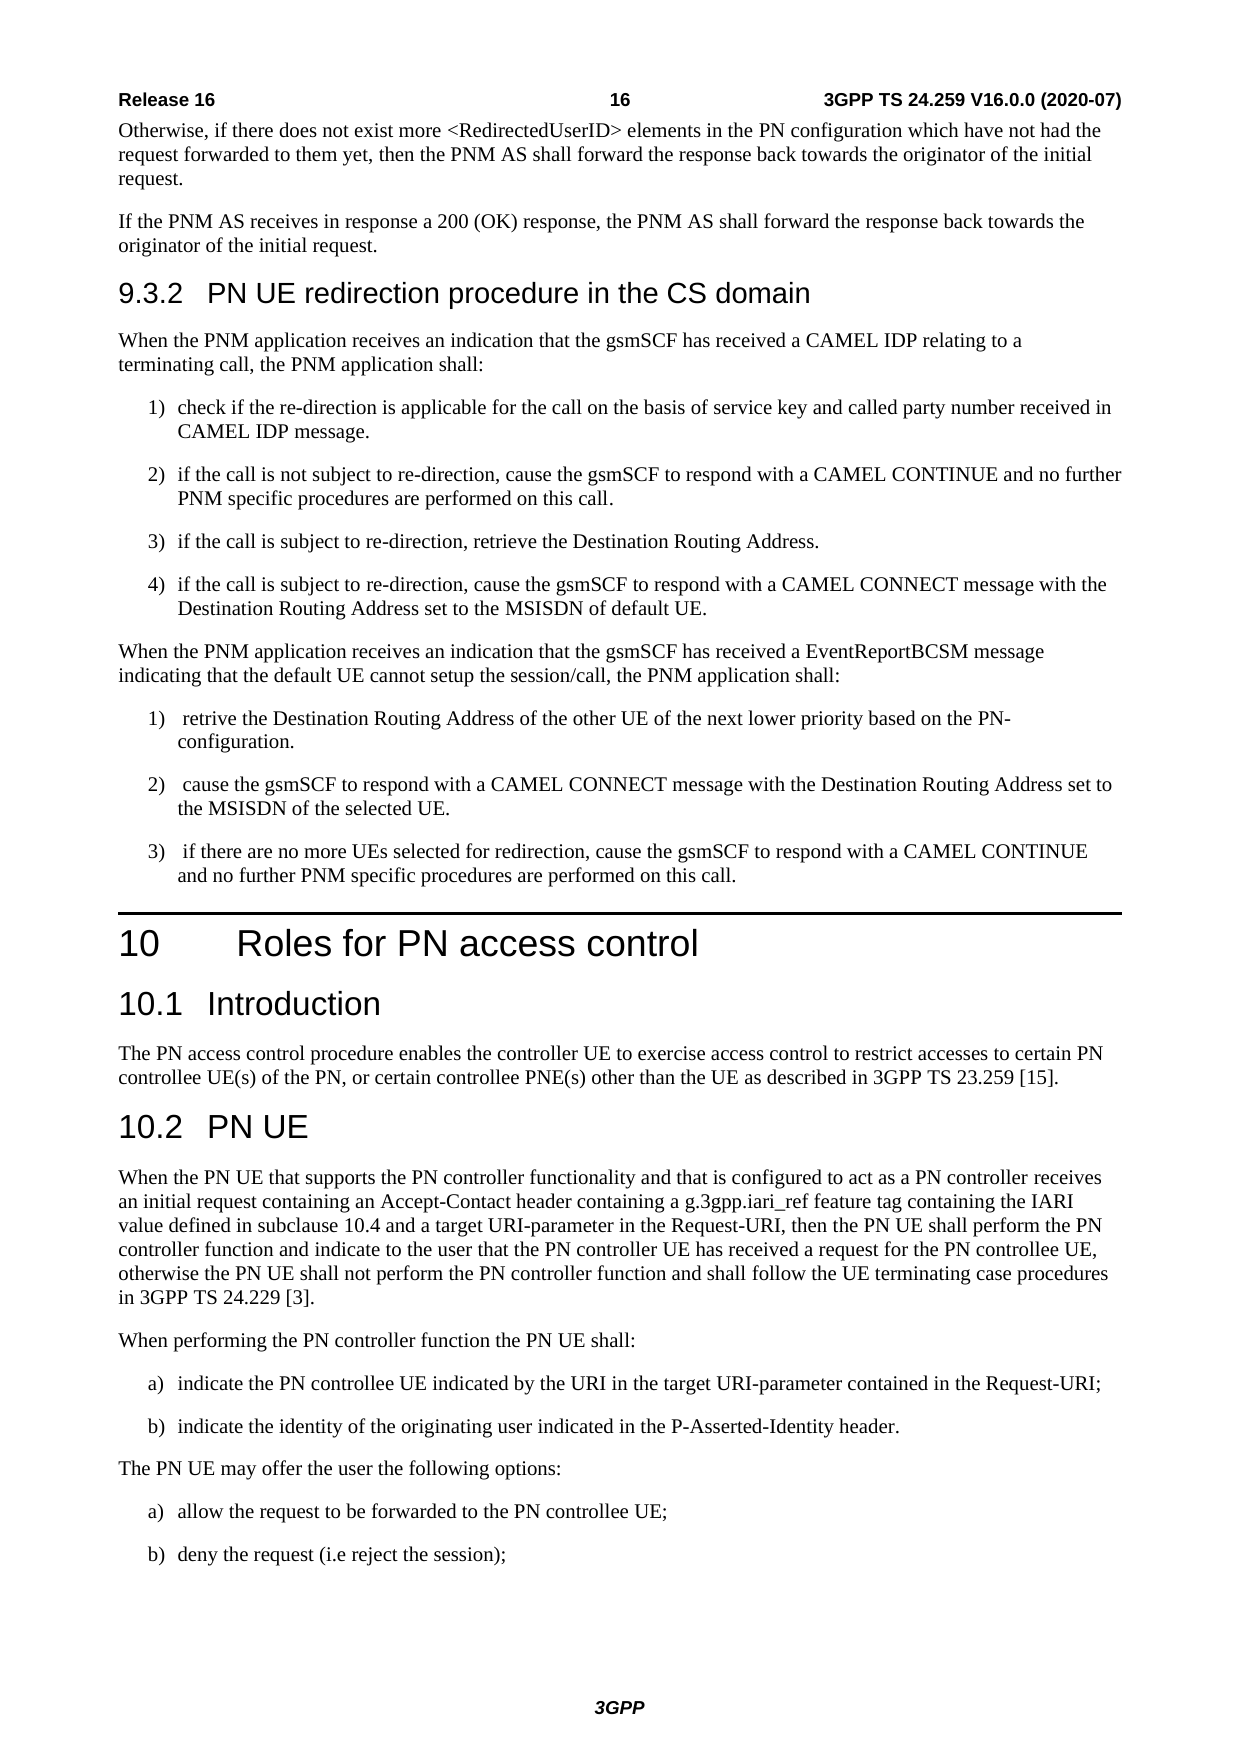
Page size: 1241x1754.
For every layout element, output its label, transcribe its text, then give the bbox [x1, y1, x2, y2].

text The PN UE may offer the user the following options: [118, 1456, 1122, 1480]
text 4) if the call is subject to re-direction, cause the gsmSCF to respond with a CAMEL CONNECT message with the Destination Routing Address set to the MSISDN of default UE. [148, 572, 1122, 620]
text 2) cause the gsmSCF to respond with a CAMEL CONNECT message with the Destination Routing Address set to the MSISDN of the selected UE. [148, 772, 1122, 820]
text 1) check if the re-direction is applicable for the call on the basis of service key and called party number received in CAMEL IDP message. [148, 395, 1122, 443]
text b) indicate the identity of the originating user indicated in the P-Asserted-Identity header. [148, 1413, 1122, 1438]
subtitle 10.2 PN UE [118, 1108, 1122, 1146]
text 1) retrive the Destination Routing Address of the other UE of the next lower priority based on the PN-configuration. [148, 705, 1122, 753]
text 2) if the call is not subject to re-direction, cause the gsmSCF to respond with a CAMEL CONTINUE and no further PNM specific procedures are performed on this call. [148, 462, 1122, 510]
subtitle 9.3.2 PN UE redirection procedure in the CS domain [118, 276, 1122, 309]
subtitle 10 Roles for PN access control [118, 915, 1122, 965]
text When performing the PN controller function the PN UE shall: [118, 1328, 1122, 1352]
text a) allow the request to be forwarded to the PN controllee UE; [148, 1499, 1122, 1523]
text When the PNM application receives an indication that the gsmSCF has received a EventReportBCSM message indicating that the default UE cannot setup the session/call, the PNM application shall: [118, 638, 1122, 687]
text 3) if the call is subject to re-direction, retrieve the Destination Routing Address. [148, 529, 1122, 553]
text If the PNM AS receives in response a 200 (OK) response, the PNM AS shall forward the response back towards the originator of the initial request. [118, 209, 1122, 257]
text When the PN UE that supports the PN controller functionality and that is configured to act as a PN controller receives an initial request containing an Accept-Contact header containing a g.3gpp.iari_ref feature tag containing the IARI value defined in subclause 10.4 and a target URI-parameter in the Request-URI, then the PN UE shall perform the PN controller function and indicate to the user that the PN controller UE has received a request for the PN controllee UE, otherwise the PN UE shall not perform the PN controller function and shall follow the UE terminating case procedures in 3GPP TS 24.229 [3]. [118, 1165, 1122, 1309]
subtitle 10.1 Introduction [118, 983, 1122, 1022]
text b) deny the request (i.e reject the session); [148, 1542, 1122, 1566]
text a) indicate the PN controllee UE indicated by the URI in the target URI-parameter contained in the Request-URI; [148, 1371, 1122, 1395]
text The PN access control procedure enables the controller UE to exercise access control to restrict accesses to certain PN controllee UE(s) of the PN, or certain controllee PNE(s) other than the UE as described in 3GPP TS 23.259 [15]. [118, 1041, 1122, 1089]
text When the PNM application receives an indication that the gsmSCF has received a CAMEL IDP relating to a terminating call, the PNM application shall: [118, 328, 1122, 376]
text Otherwise, if there does not exist more <RedirectedUserID> elements in the PN configuration which have not had the request forwarded to them yet, then the PNM AS shall forward the response back towards the originator of the initial request. [118, 118, 1122, 190]
text 3) if there are no more UEs selected for redirection, cause the gsmSCF to respond with a CAMEL CONTINUE and no further PNM specific procedures are performed on this call. [148, 839, 1122, 887]
